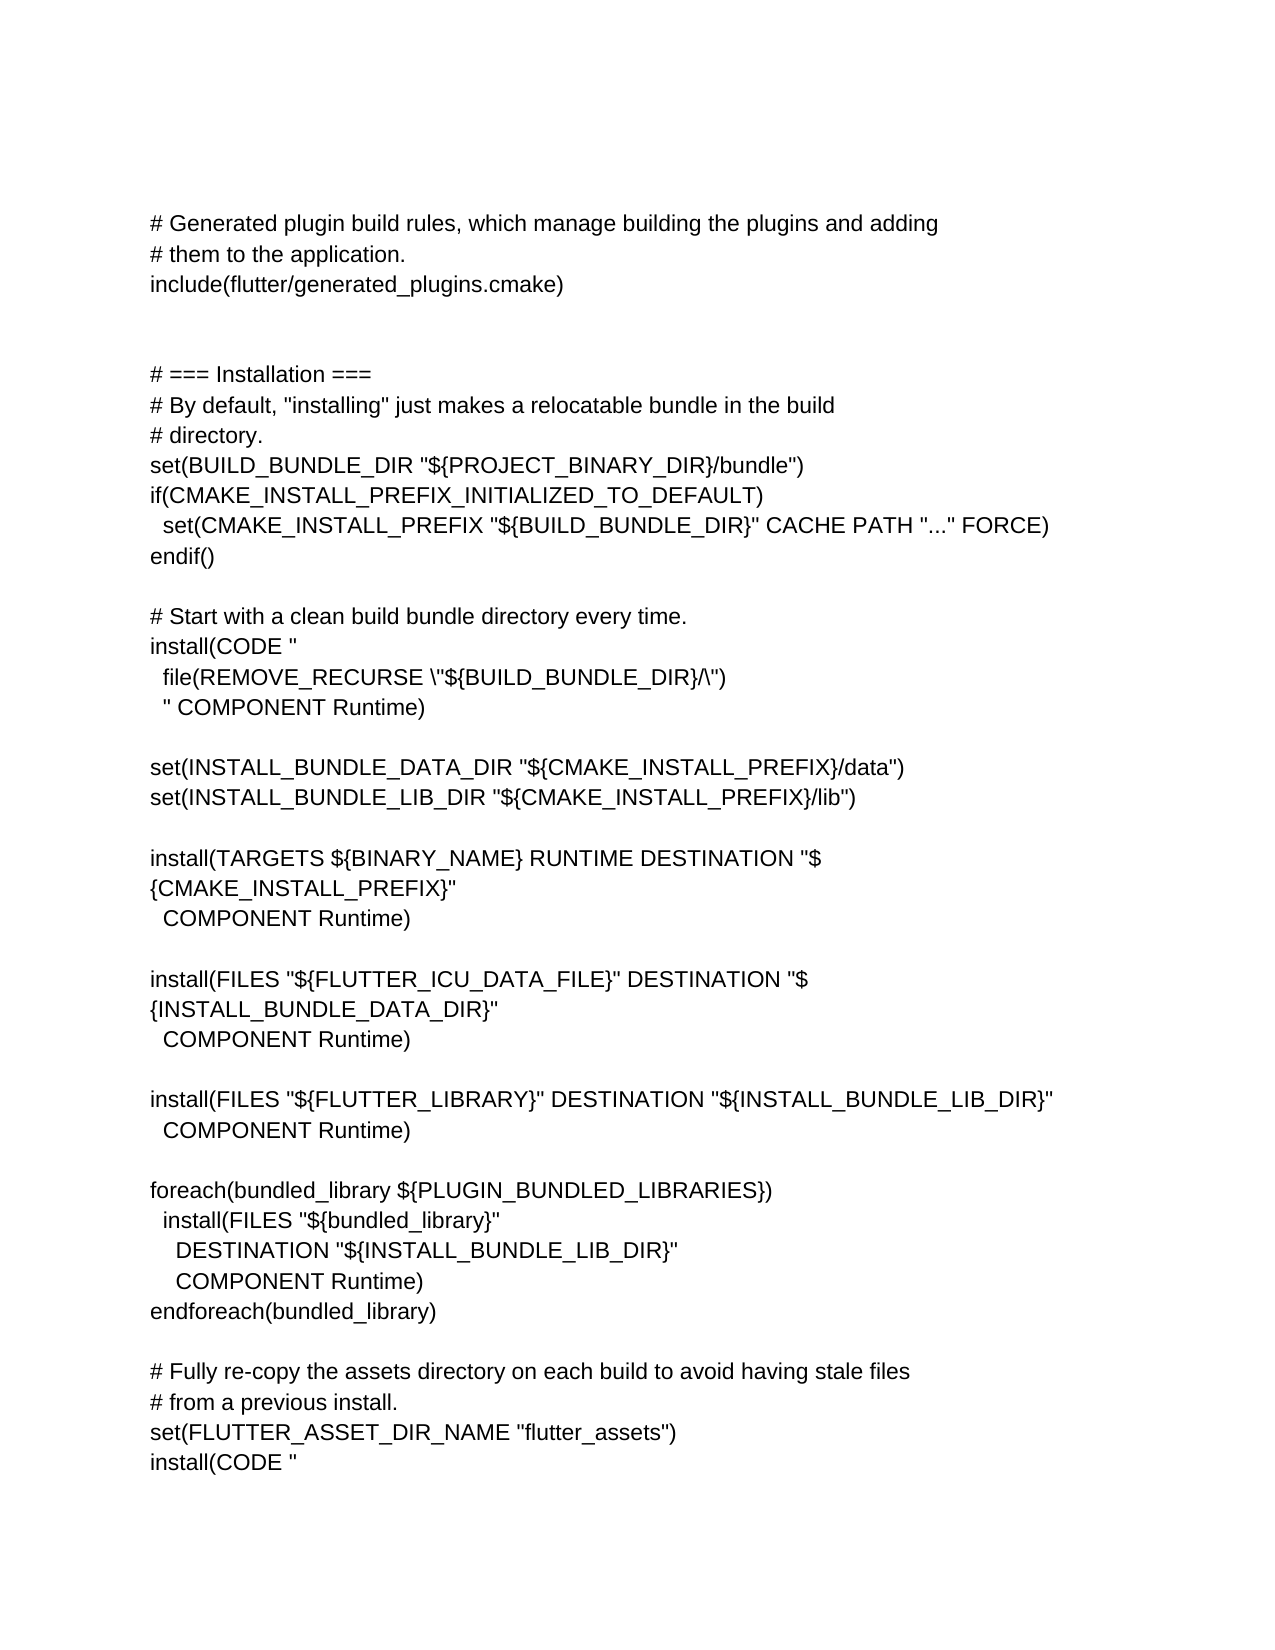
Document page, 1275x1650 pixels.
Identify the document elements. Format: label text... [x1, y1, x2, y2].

text file(REMOVE_RECURSE \"${BUILD_BUNDLE_DIR}/\") [150, 663, 1125, 690]
text COMPONENT Runtime) [150, 1026, 1125, 1052]
text install(FILES "${bundled_library}" [150, 1207, 1125, 1234]
text " COMPONENT Runtime) [150, 694, 1125, 720]
text if(CMAKE_INSTALL_PREFIX_INITIALIZED_TO_DEFAULT) [150, 482, 1125, 509]
text DESTINATION "${INSTALL_BUNDLE_LIB_DIR}" [150, 1237, 1125, 1264]
text install(TARGETS ${BINARY_NAME} RUNTIME DESTINATION "${CMAKE_INSTALL_PREFIX}" [150, 845, 1125, 901]
text set(CMAKE_INSTALL_PREFIX "${BUILD_BUNDLE_DIR}" CACHE PATH "..." FORCE) [150, 512, 1125, 539]
text # Fully re-copy the assets directory on each build to avoid having stale files [150, 1358, 1125, 1385]
text # directory. [150, 422, 1125, 448]
text COMPONENT Runtime) [150, 1268, 1125, 1294]
text foreach(bundled_library ${PLUGIN_BUNDLED_LIBRARIES}) [150, 1177, 1125, 1203]
text set(FLUTTER_ASSET_DIR_NAME "flutter_assets") [150, 1419, 1125, 1445]
text # Start with a clean build bundle directory every time. [150, 603, 1125, 629]
text # from a previous install. [150, 1388, 1125, 1415]
text set(INSTALL_BUNDLE_LIB_DIR "${CMAKE_INSTALL_PREFIX}/lib") [150, 784, 1125, 811]
text COMPONENT Runtime) [150, 1117, 1125, 1143]
text # === Installation === [150, 361, 1125, 388]
text install(CODE " [150, 633, 1125, 660]
text set(INSTALL_BUNDLE_DATA_DIR "${CMAKE_INSTALL_PREFIX}/data") [150, 754, 1125, 781]
text endforeach(bundled_library) [150, 1298, 1125, 1324]
text COMPONENT Runtime) [150, 905, 1125, 932]
text # Generated plugin build rules, which manage building the plugins and adding [150, 210, 1125, 237]
text set(BUILD_BUNDLE_DIR "${PROJECT_BINARY_DIR}/bundle") [150, 452, 1125, 478]
text install(FILES "${FLUTTER_ICU_DATA_FILE}" DESTINATION "${INSTALL_BUNDLE_DATA_DIR}" [150, 966, 1125, 1022]
text install(FILES "${FLUTTER_LIBRARY}" DESTINATION "${INSTALL_BUNDLE_LIB_DIR}" [150, 1086, 1125, 1113]
text # By default, "installing" just makes a relocatable bundle in the build [150, 392, 1125, 418]
text # them to the application. [150, 241, 1125, 267]
text endif() [150, 543, 1125, 569]
text install(CODE " [150, 1449, 1125, 1475]
text include(flutter/generated_plugins.cmake) [150, 271, 1125, 297]
